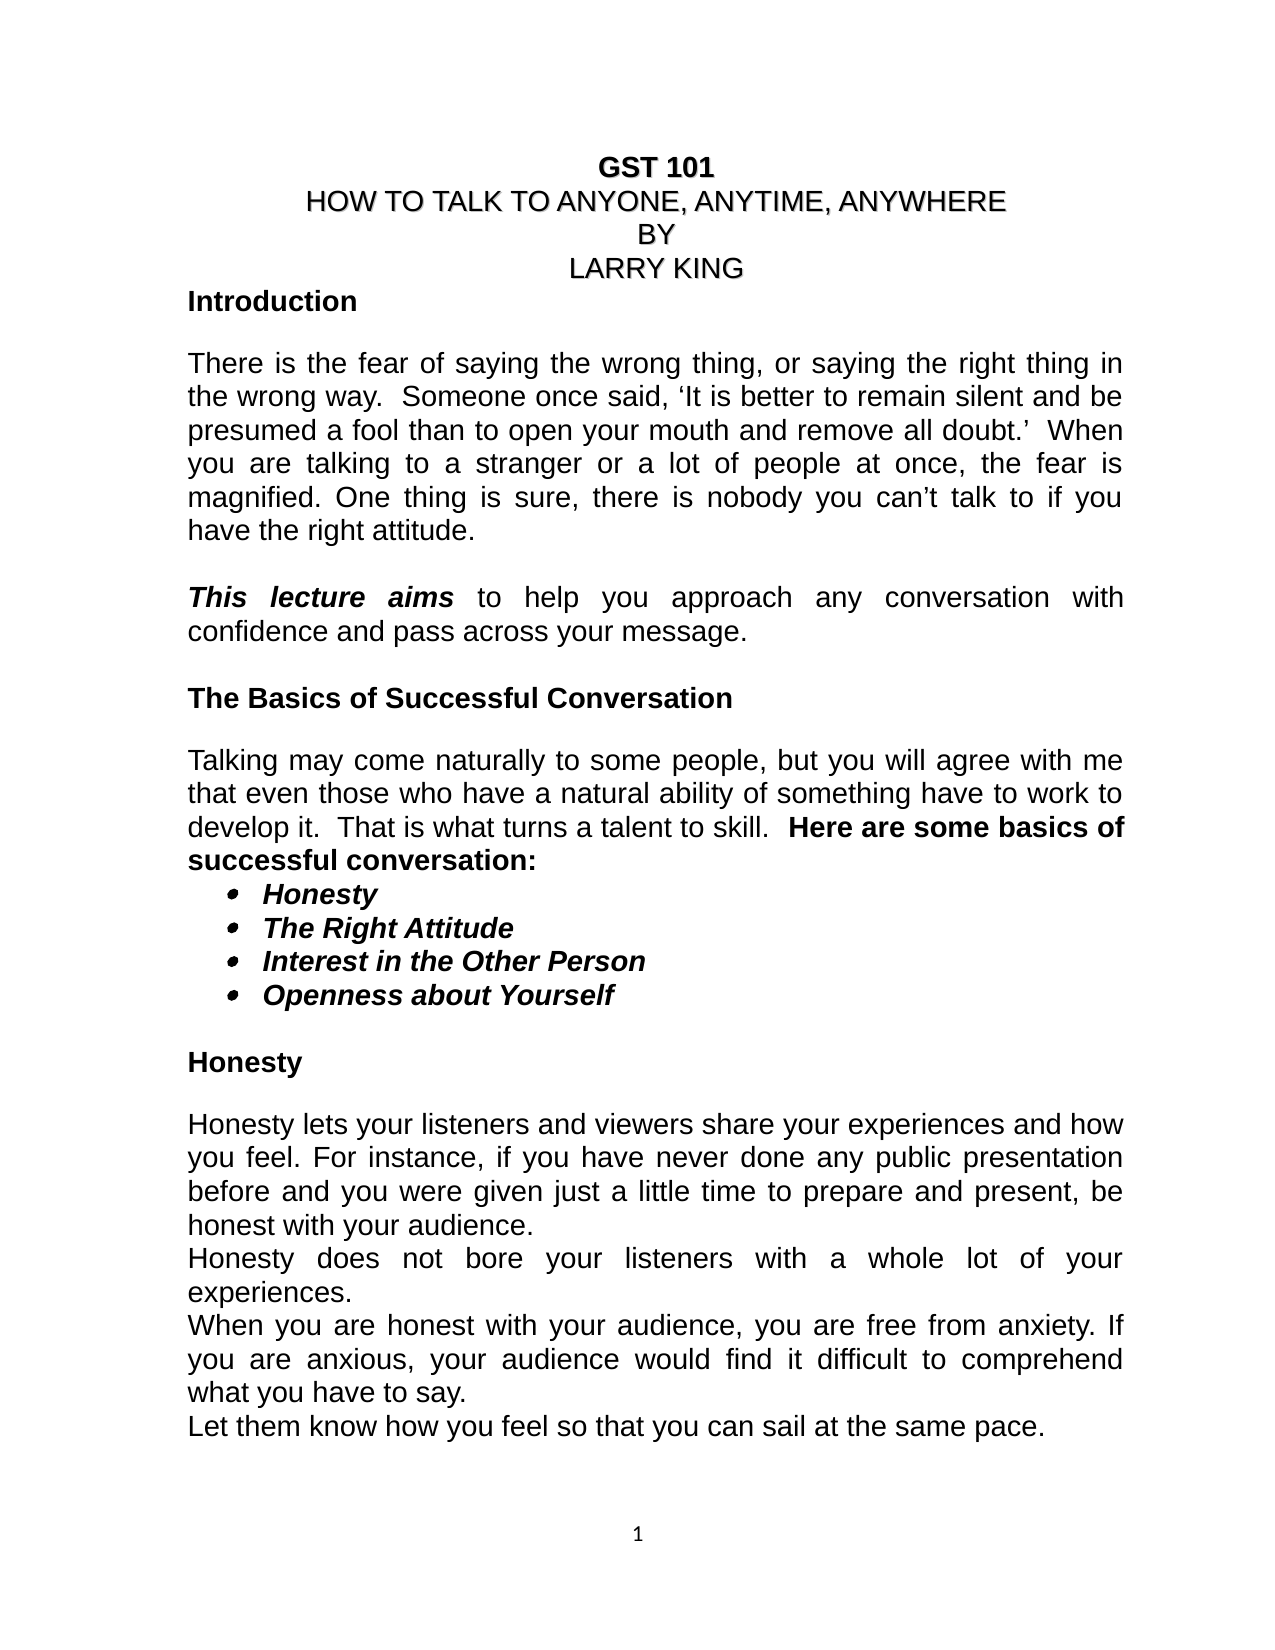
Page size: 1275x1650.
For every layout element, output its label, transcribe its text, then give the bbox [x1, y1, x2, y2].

text LARRY KING [187, 251, 1125, 284]
text The Basics of Successful Conversation [187, 681, 1125, 743]
text GST 101 [187, 150, 1125, 183]
text Honesty lets your listeners and viewers share your experiences and how you feel. For instance, if you have never done any public presentation before and you were given just a little time to prepare and present, be honest with your audience. [187, 1107, 1125, 1241]
list Interest in the Other Person [225, 944, 1125, 978]
list Honesty [225, 877, 1125, 911]
text Introduction [187, 284, 1125, 346]
text Honesty does not bore your listeners with a whole lot of your experiences. [187, 1241, 1125, 1308]
list Openness about Yourself [225, 978, 1125, 1012]
text There is the fear of saying the wrong thing, or saying the right thing in the wrong way. Someone once said, ‘It is better to remain silent and be presumed a fool than to open your mouth and remove all doubt.’ When you are talking to a stranger or a lot of people at once, the fear is magnified. One thing is sure, there is nobody you can’t talk to if you have the right attitude. [187, 346, 1125, 547]
text Let them know how you feel so that you can sail at the same pace. [187, 1409, 1125, 1442]
list The Right Attitude [225, 911, 1125, 944]
text This lecture aims to help you approach any conversation with confidence and pass across your message. [187, 581, 1125, 648]
text When you are honest with your audience, you are free from anxiety. If you are anxious, your audience would find it difficult to comprehend what you have to say. [187, 1308, 1125, 1409]
text Talking may come naturally to some people, but you will agree with me that even those who have a natural ability of something have to work to develop it. That is what turns a talent to skill. Here are some basics of successful conversation: [187, 743, 1125, 877]
text BY [187, 217, 1125, 251]
text HOW TO TALK TO ANYONE, ANYTIME, ANYWHERE [187, 183, 1125, 217]
text Honesty [187, 1045, 1125, 1107]
